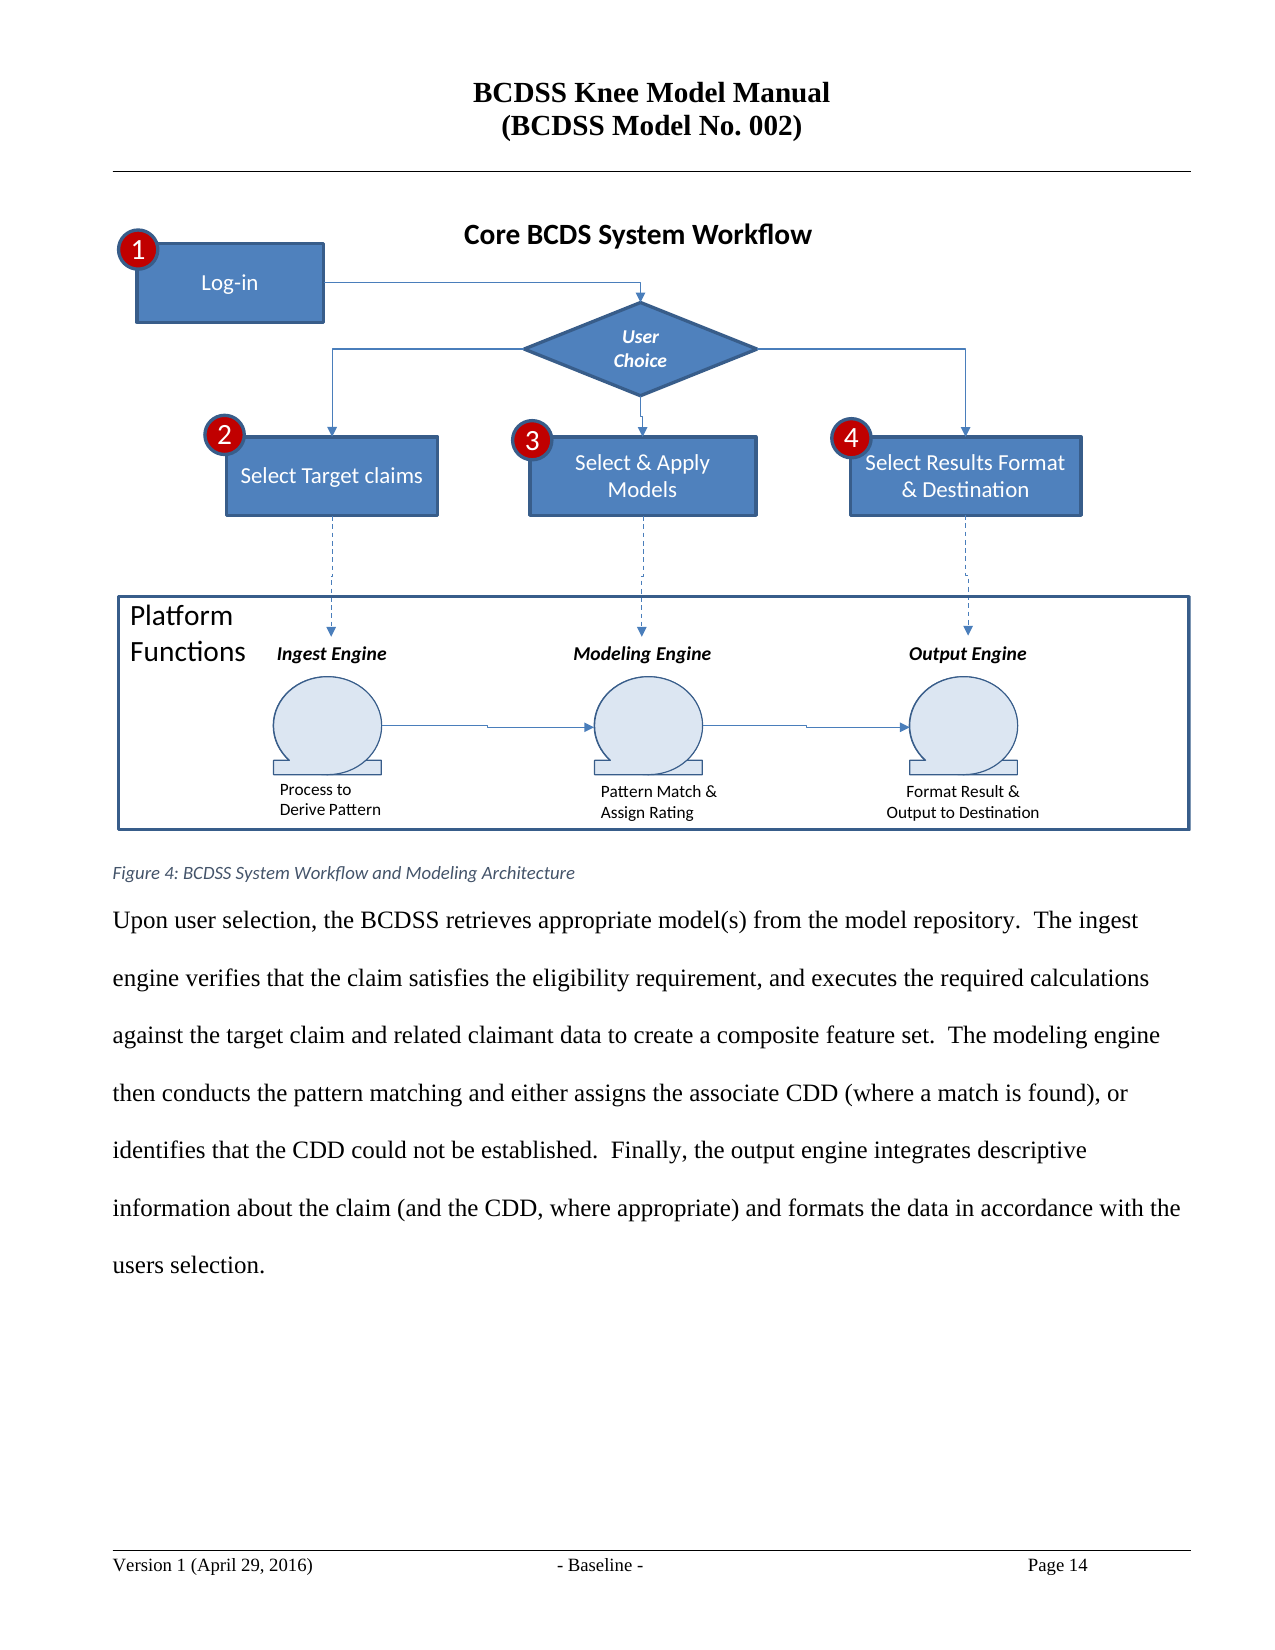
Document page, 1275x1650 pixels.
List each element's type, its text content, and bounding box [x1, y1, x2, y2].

text Upon user selection, the BCDSS retrieves appropriate model(s) from the model repository. The ingest engine verifies that the claim satisfies the eligibility requirement, and executes the required calculations against the target claim and related claimant data to create a composite feature set. The modeling engine then conducts the pattern matching and either assigns the associate CDD (where a match is found), or identifies that the CDD could not be established. Finally, the output engine integrates descriptive information about the claim (and the CDD, where appropriate) and formats the data in accordance with the users selection. [112, 905, 1191, 1279]
text Figure 4: BCDSS System Workflow and Modeling Architecture [112, 861, 1191, 884]
